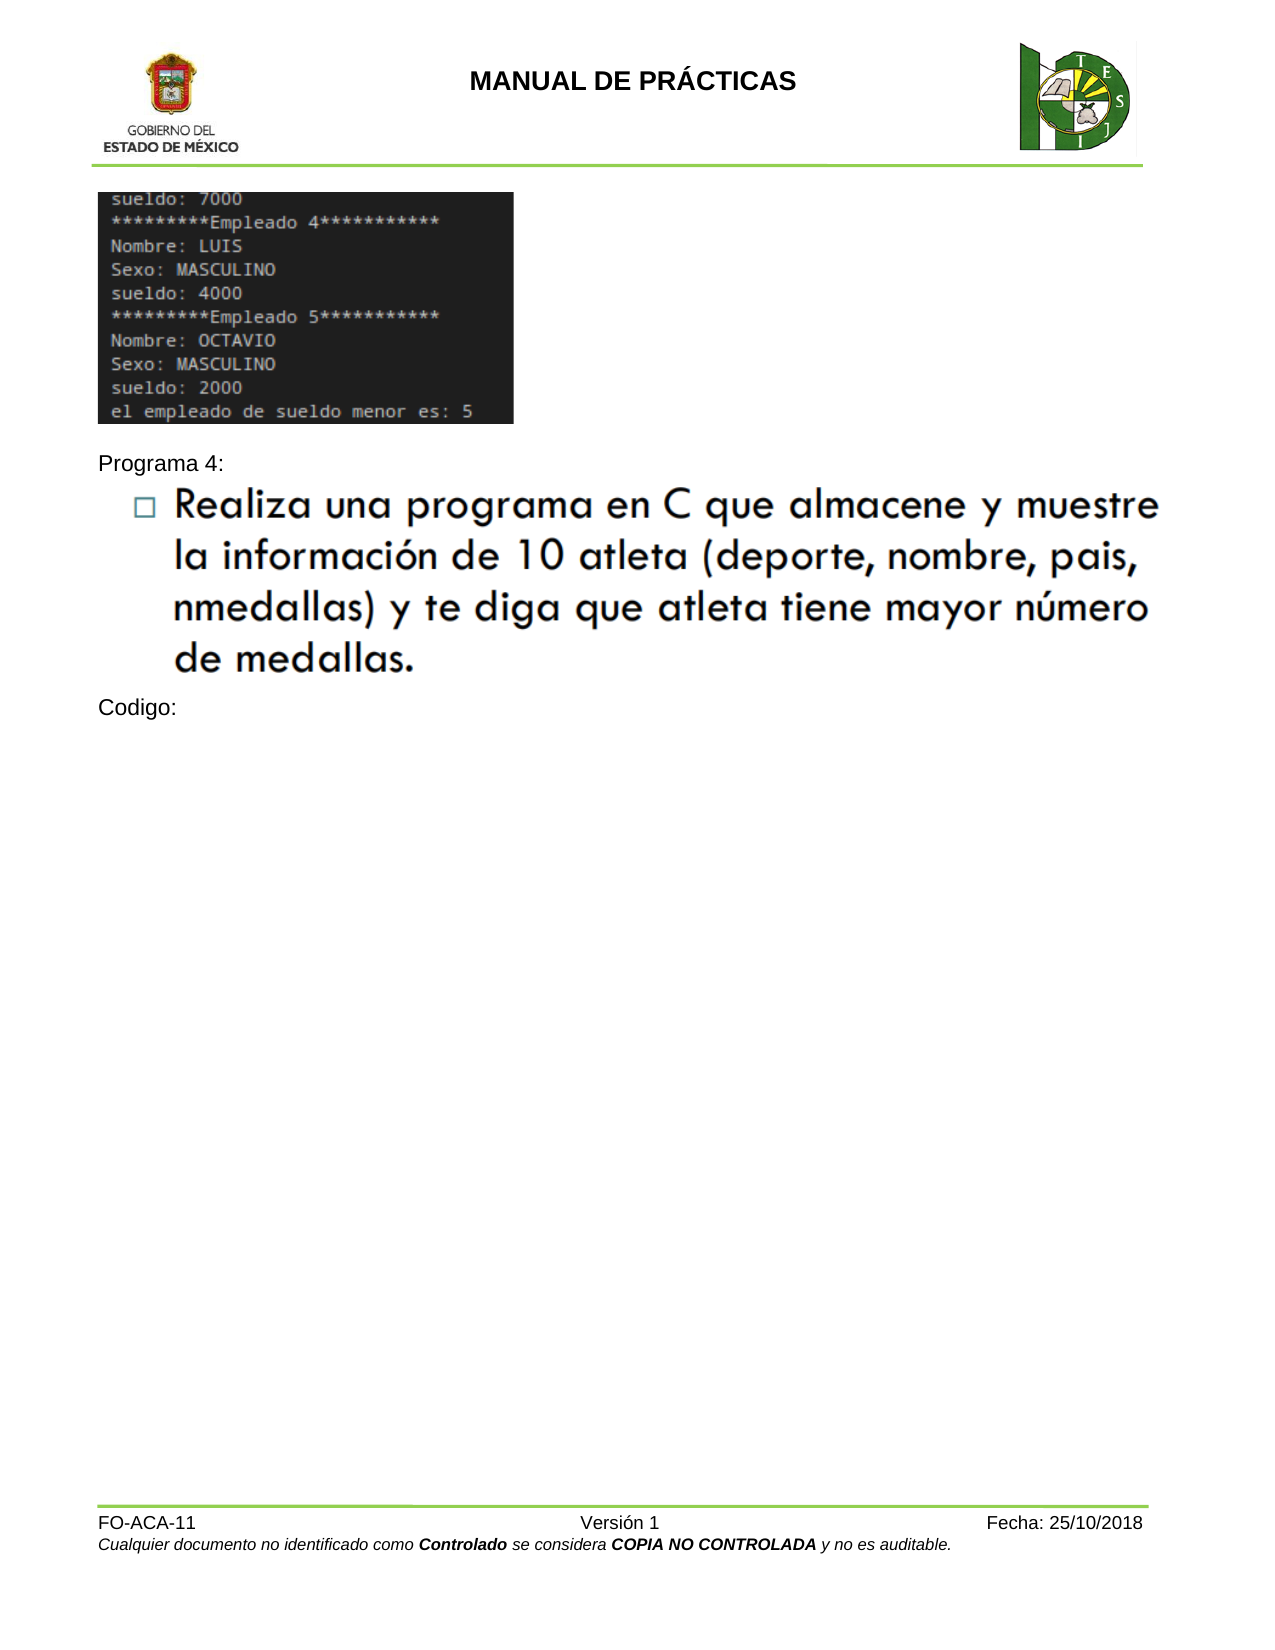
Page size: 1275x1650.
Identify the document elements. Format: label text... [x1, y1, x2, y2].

text Codigo: [98, 695, 1183, 721]
picture [97, 192, 514, 424]
text Programa 4: [98, 449, 1183, 476]
picture [95, 42, 241, 161]
picture [1018, 41, 1137, 157]
picture [97, 476, 1184, 695]
